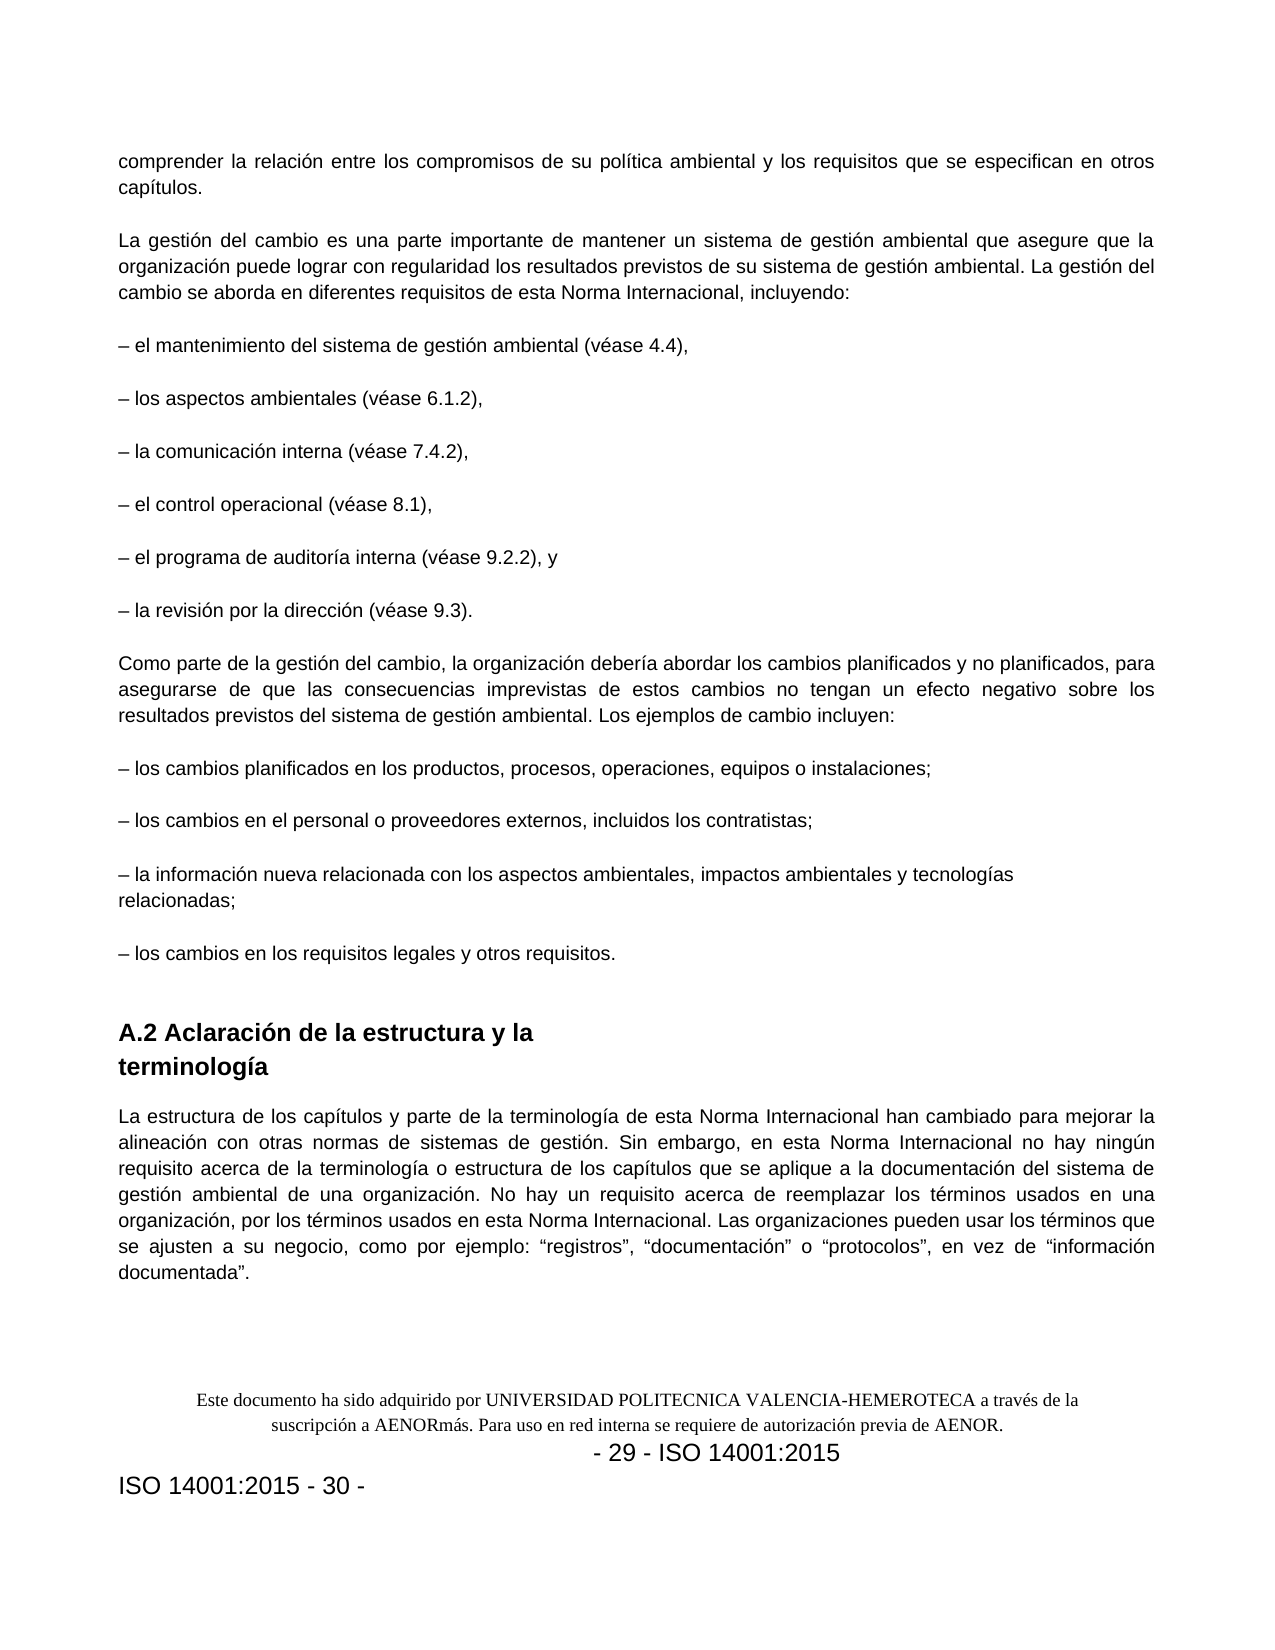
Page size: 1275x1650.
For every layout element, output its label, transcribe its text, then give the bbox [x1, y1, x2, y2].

text – la revisión por la dirección (véase 9.3). [118, 599, 507, 621]
text – los cambios planificados en los productos, procesos, operaciones, equipos o instalaciones; [118, 757, 932, 779]
text - 29 - ISO 14001:2015 [593, 1438, 1157, 1467]
text – los aspectos ambientales (véase 6.1.2), [118, 387, 504, 410]
text Como parte de la gestión del cambio, la organización debería abordar los cambios planificados y no planificados, para asegurarse de que las consecuencias imprevistas de estos cambios no tengan un efecto negativo sobre los resultados previstos del sistema de gestión ambiental. Los ejemplos de cambio incluyen: [118, 652, 1156, 727]
text La estructura de los capítulos y parte de la terminología de esta Norma Internacional han cambiado para mejorar la alineación con otras normas de sistemas de gestión. Sin embargo, en esta Norma Internacional no hay ningún requisito acerca de la terminología o estructura de los capítulos que se aplique a la documentación del sistema de gestión ambiental de una organización. No hay un requisito acerca de reemplazar los términos usados en una organización, por los términos usados en esta Norma Internacional. Las organizaciones pueden usar los términos que se ajusten a su negocio, como por ejemplo: “registros”, “documentación” o “protocolos”, en vez de “información documentada”. [118, 1105, 1156, 1284]
text – el programa de auditoría interna (véase 9.2.2), y [118, 546, 582, 568]
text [118, 150, 1156, 199]
text A.2 Aclaración de la estructura y la terminología [118, 1018, 684, 1080]
text – el control operacional (véase 8.1), [118, 493, 466, 515]
text – la información nueva relacionada con los aspectos ambientales, impactos ambientales y tecnologías relacionadas; [118, 862, 1127, 911]
text – la comunicación interna (véase 7.4.2), [118, 440, 500, 463]
text – el mantenimiento del sistema de gestión ambiental (véase 4.4), [118, 334, 705, 357]
text La gestión del cambio es una parte importante de mantener un sistema de gestión ambiental que asegure que la organización puede lograr con regularidad los resultados previstos de su sistema de gestión ambiental. La gestión del cambio se aborda en diferentes requisitos de esta Norma Internacional, incluyendo: [118, 229, 1156, 304]
text Este documento ha sido adquirido por UNIVERSIDAD POLITECNICA VALENCIA-HEMEROTECA a través de la suscripción a AENORmás. Para uso en red interna se requiere de autorización previa de AENOR. [177, 1389, 1098, 1435]
text ISO 14001:2015 - 30 - [118, 1471, 682, 1500]
text – los cambios en el personal o proveedores externos, incluidos los contratistas; [118, 809, 822, 832]
text – los cambios en los requisitos legales y otros requisitos. [118, 941, 638, 964]
